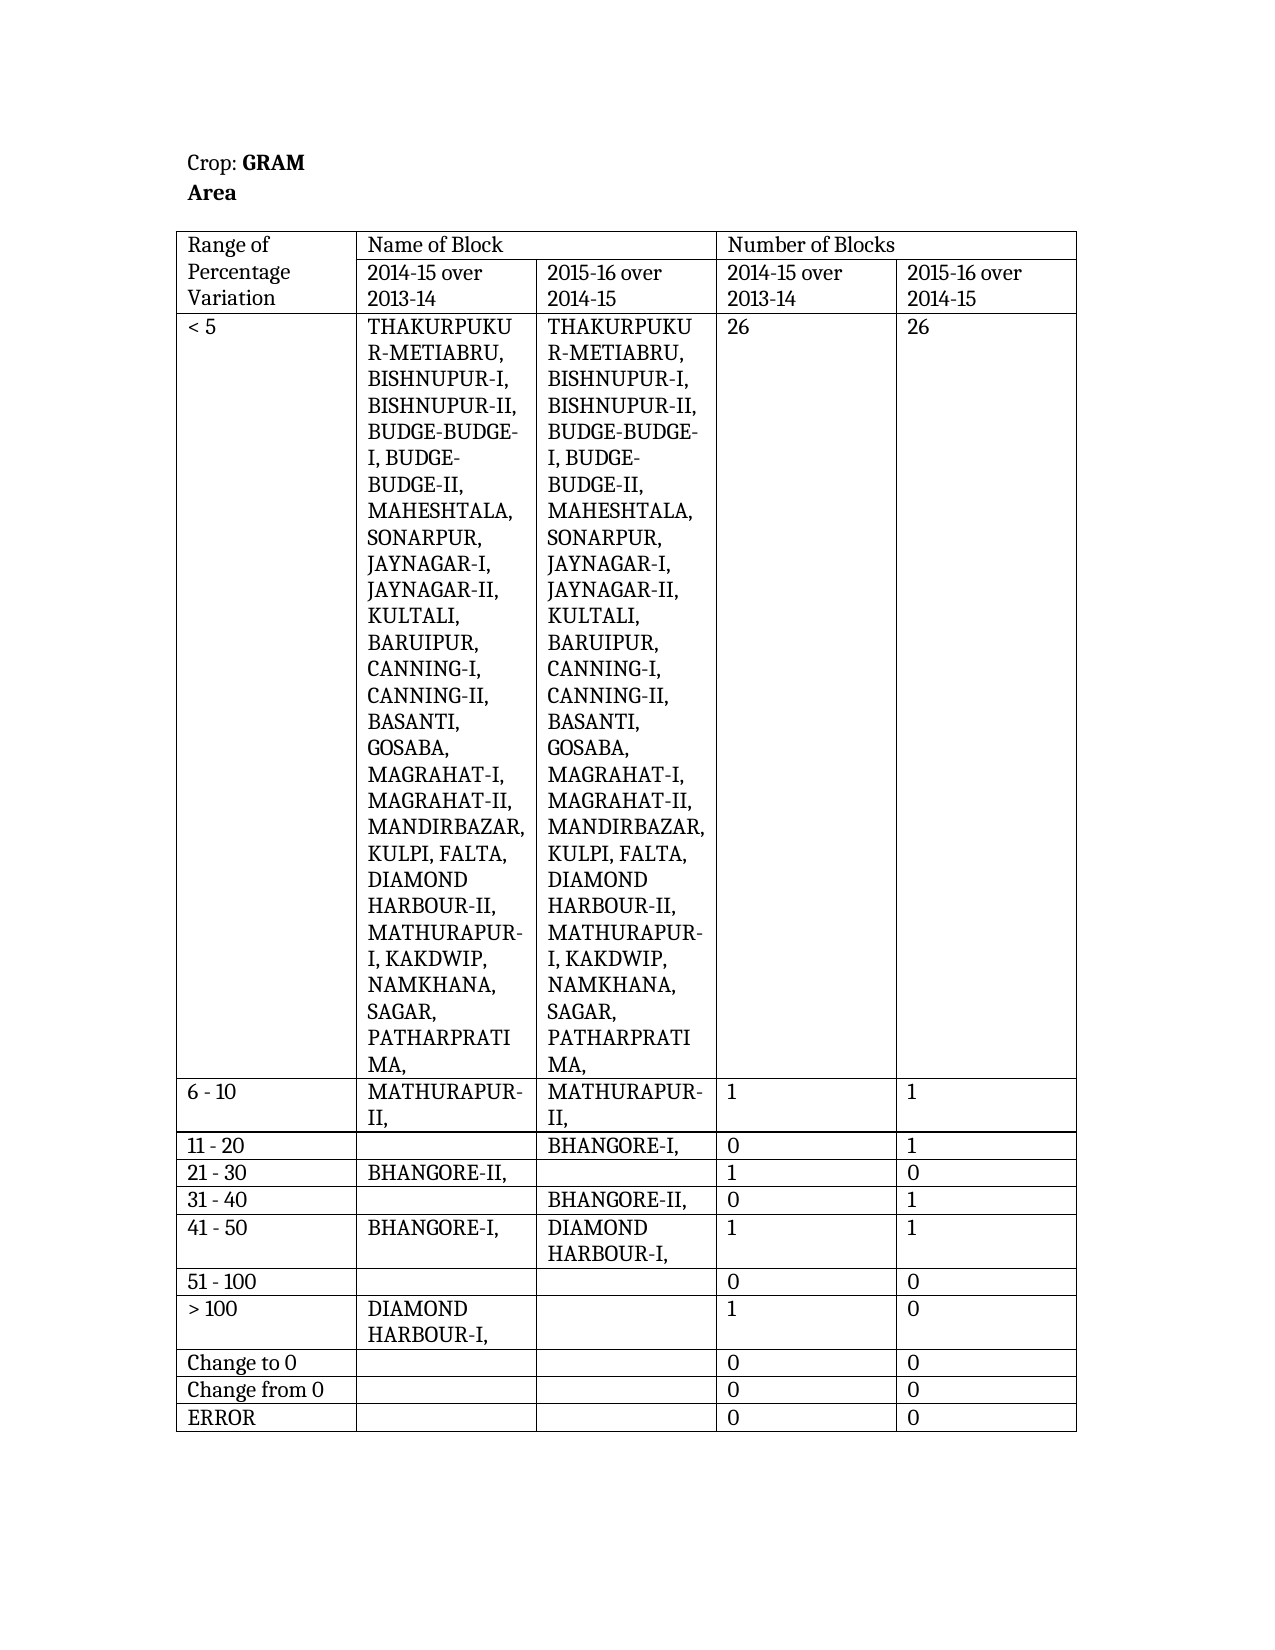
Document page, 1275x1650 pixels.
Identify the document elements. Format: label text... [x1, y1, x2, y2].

table_cell [357, 1269, 536, 1295]
table_cell 26 [717, 314, 896, 1078]
table_cell 0 [717, 1404, 896, 1431]
table_cell 1 [897, 1187, 1076, 1214]
table_cell 11 - 20 [177, 1133, 356, 1159]
table_cell [537, 1269, 716, 1295]
table_cell THAKURPUKUR-METIABRU, BISHNUPUR-I, BISHNUPUR-II, BUDGE-BUDGE-I, BUDGE-BUDGE-II, MAHESHTALA, SONARPUR, JAYNAGAR-I, JAYNAGAR-II, KULTALI, BARUIPUR, CANNING-I, CANNING-II, BASANTI, GOSABA, MAGRAHAT-I, MAGRAHAT-II, MANDIRBAZAR, KULPI, FALTA, DIAMOND HARBOUR-II, MATHURAPUR-I, KAKDWIP, NAMKHANA, SAGAR, PATHARPRATIMA, [537, 314, 716, 1078]
table_cell 31 - 40 [177, 1187, 356, 1214]
table_cell 0 [717, 1269, 896, 1295]
table_cell < 5 [177, 314, 356, 1078]
table_cell [357, 1133, 536, 1159]
table_cell 0 [897, 1269, 1076, 1295]
table_cell [357, 1187, 536, 1214]
table_cell 2014-15 over 2013-14 [717, 260, 896, 312]
table_header Name of Block [357, 232, 716, 259]
table_cell [537, 1377, 716, 1403]
table_cell BHANGORE-II, [357, 1160, 536, 1186]
text Crop: GRAM Area [187, 150, 1087, 207]
table_cell THAKURPUKUR-METIABRU, BISHNUPUR-I, BISHNUPUR-II, BUDGE-BUDGE-I, BUDGE-BUDGE-II, MAHESHTALA, SONARPUR, JAYNAGAR-I, JAYNAGAR-II, KULTALI, BARUIPUR, CANNING-I, CANNING-II, BASANTI, GOSABA, MAGRAHAT-I, MAGRAHAT-II, MANDIRBAZAR, KULPI, FALTA, DIAMOND HARBOUR-II, MATHURAPUR-I, KAKDWIP, NAMKHANA, SAGAR, PATHARPRATIMA, [357, 314, 536, 1078]
table_cell 1 [717, 1160, 896, 1186]
table_cell BHANGORE-II, [537, 1187, 716, 1214]
table_cell Change to 0 [177, 1350, 356, 1376]
table_cell 0 [897, 1377, 1076, 1403]
table_cell MATHURAPUR-II, [537, 1079, 716, 1131]
table_cell 0 [897, 1160, 1076, 1186]
table_cell 1 [897, 1133, 1076, 1159]
table_cell 1 [717, 1215, 896, 1267]
table_cell 0 [717, 1377, 896, 1403]
table_cell DIAMOND HARBOUR-I, [357, 1296, 536, 1348]
table_cell [537, 1404, 716, 1431]
table_cell 51 - 100 [177, 1269, 356, 1295]
table_cell [537, 1160, 716, 1186]
table_cell 2014-15 over 2013-14 [357, 260, 536, 312]
table_cell BHANGORE-I, [537, 1133, 716, 1159]
table_cell 0 [897, 1296, 1076, 1348]
table_cell 0 [897, 1350, 1076, 1376]
table_cell 0 [717, 1350, 896, 1376]
table_cell [357, 1404, 536, 1431]
table_cell 1 [897, 1215, 1076, 1267]
table_header Range of Percentage Variation [177, 232, 356, 312]
table_cell 0 [717, 1187, 896, 1214]
table_cell 1 [717, 1079, 896, 1131]
table_cell 0 [717, 1133, 896, 1159]
table_cell 21 - 30 [177, 1160, 356, 1186]
table_cell MATHURAPUR-II, [357, 1079, 536, 1131]
table_cell [357, 1350, 536, 1376]
table_cell 2015-16 over 2014-15 [897, 260, 1076, 312]
table_cell 26 [897, 314, 1076, 1078]
table_cell 1 [717, 1296, 896, 1348]
table_cell 0 [897, 1404, 1076, 1431]
table_cell 1 [897, 1079, 1076, 1131]
table_cell 41 - 50 [177, 1215, 356, 1267]
table_cell ERROR [177, 1404, 356, 1431]
table_cell 2015-16 over 2014-15 [537, 260, 716, 312]
table_header Number of Blocks [717, 232, 1076, 259]
table_cell [357, 1377, 536, 1403]
table_cell [537, 1296, 716, 1348]
table_cell DIAMOND HARBOUR-I, [537, 1215, 716, 1267]
table_cell BHANGORE-I, [357, 1215, 536, 1267]
table_cell 6 - 10 [177, 1079, 356, 1131]
table_cell [537, 1350, 716, 1376]
table_cell > 100 [177, 1296, 356, 1348]
table_cell Change from 0 [177, 1377, 356, 1403]
